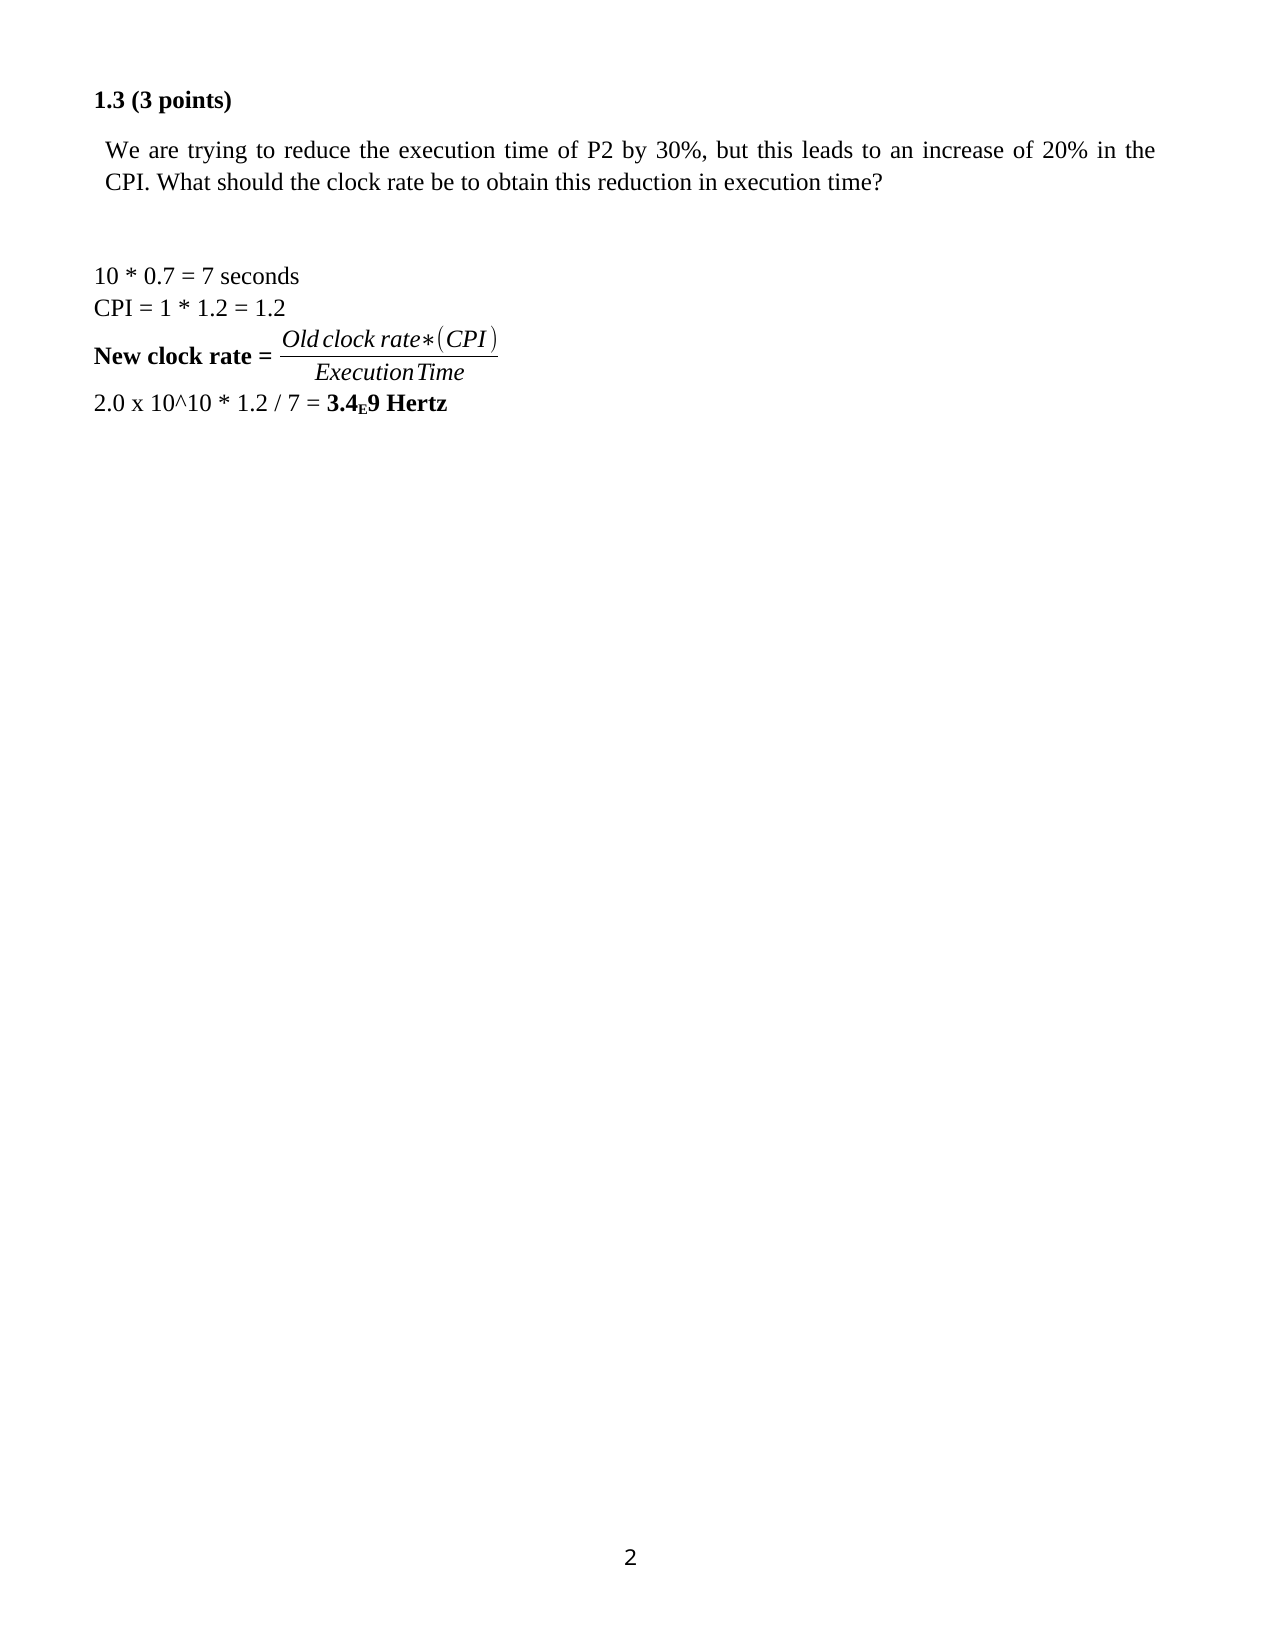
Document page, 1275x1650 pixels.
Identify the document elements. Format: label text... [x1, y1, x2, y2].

text New clock rate = [94, 324, 1167, 386]
text 1.3 (3 points) [94, 85, 1155, 114]
text 2.0 x 10^10 * 1.2 / 7 = 3.4E9 Hertz [94, 388, 1167, 417]
text 10 * 0.7 = 7 seconds [94, 261, 1167, 290]
text We are trying to reduce the execution time of P2 by 30%, but this leads to an increase of 20% in the CPI. What should the clock rate be to obtain this reduction in execution time? [105, 135, 1155, 195]
text CPI = 1 * 1.2 = 1.2 [94, 293, 1167, 322]
